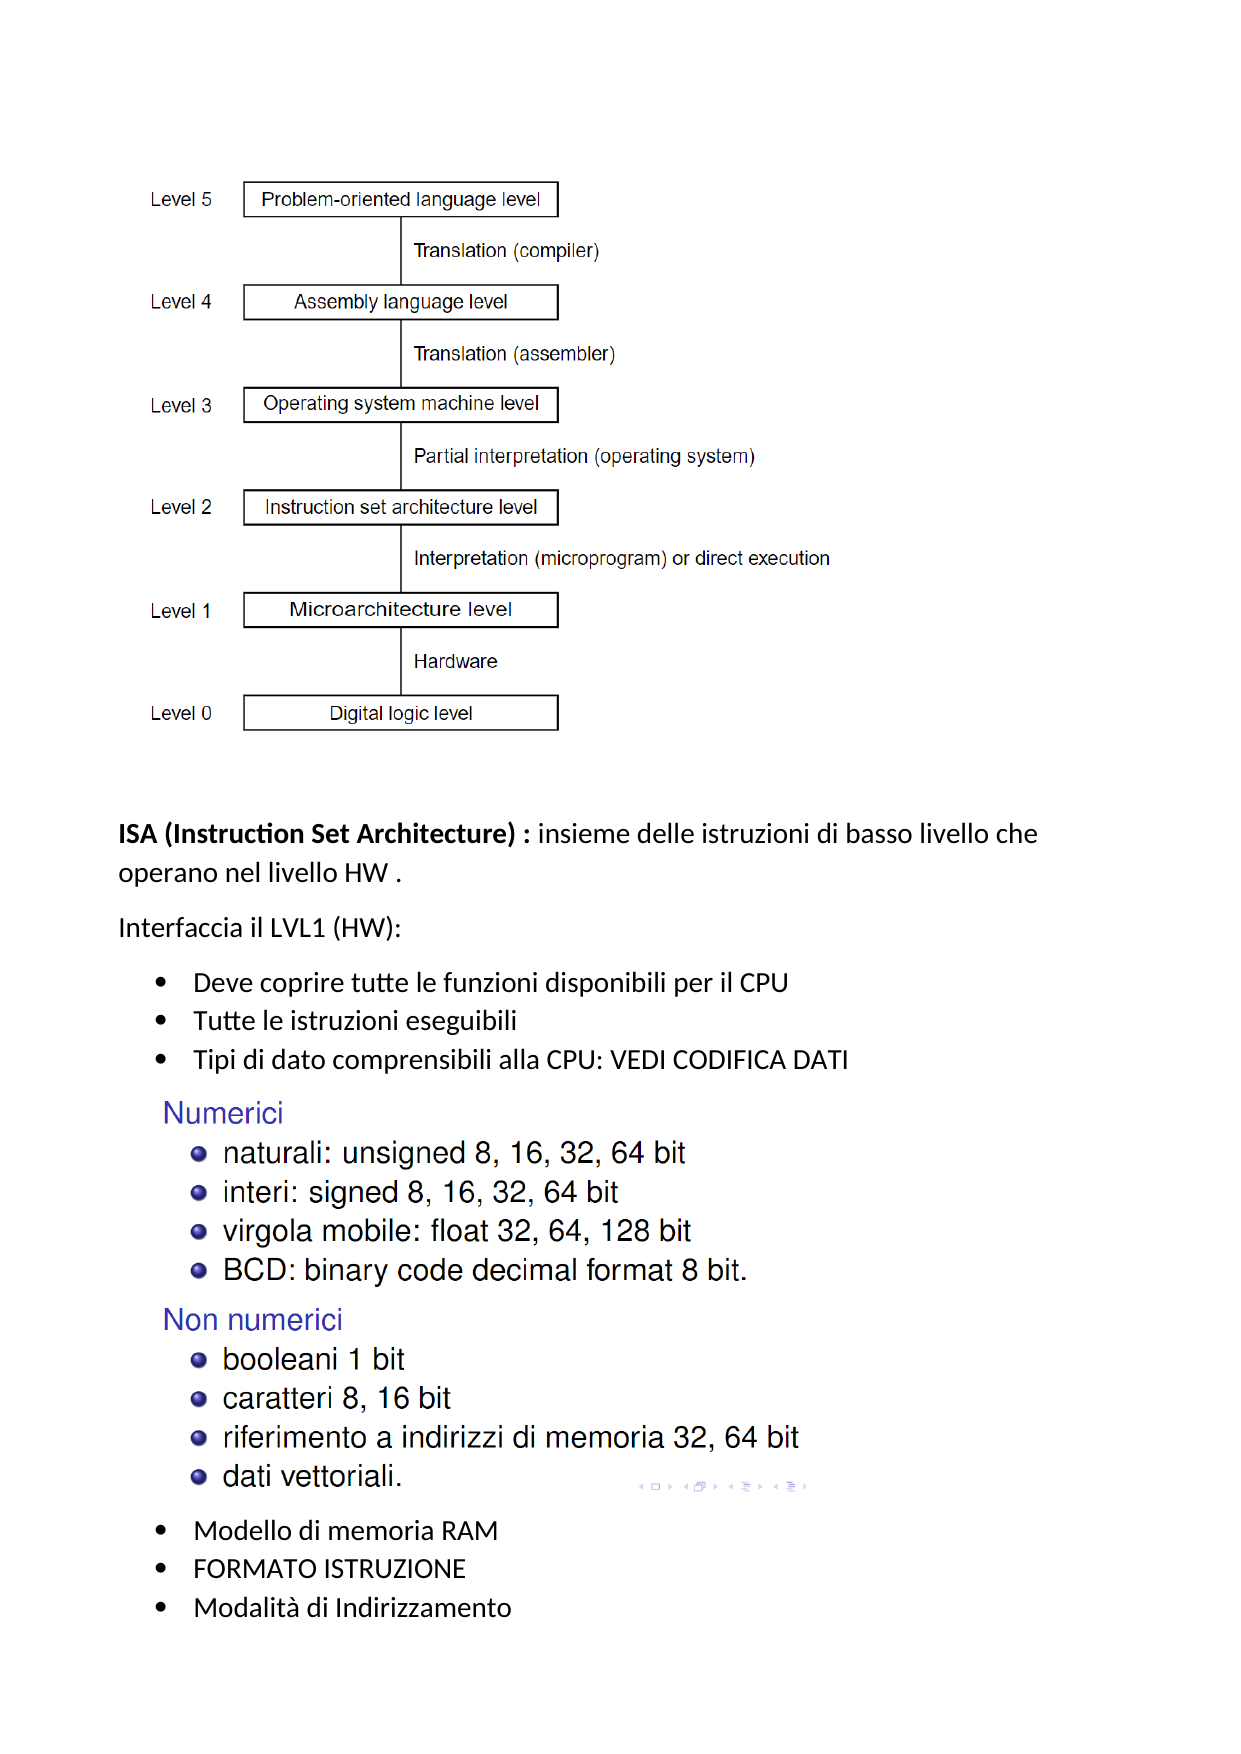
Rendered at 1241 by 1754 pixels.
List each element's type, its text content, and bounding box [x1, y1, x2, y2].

list Tutte le istruzioni eseguibili [156, 1002, 1122, 1038]
text Interfaccia il LVL1 (HW): [118, 909, 1122, 944]
list Deve coprire tutte le funzioni disponibili per il CPU [156, 964, 1122, 999]
list FORMATO ISTRUZIONE [156, 1550, 1122, 1586]
picture [155, 1095, 806, 1493]
picture [118, 147, 838, 741]
list Modello di memoria RAM [156, 1512, 1122, 1547]
list Modalità di Indirizzamento [156, 1589, 1122, 1624]
text ISA (Instruction Set Architecture) : insieme delle istruzioni di basso livello che operano nel livello HW . [118, 815, 1122, 889]
list Tipi di dato comprensibili alla CPU: VEDI CODIFICA DATI [156, 1041, 1122, 1076]
